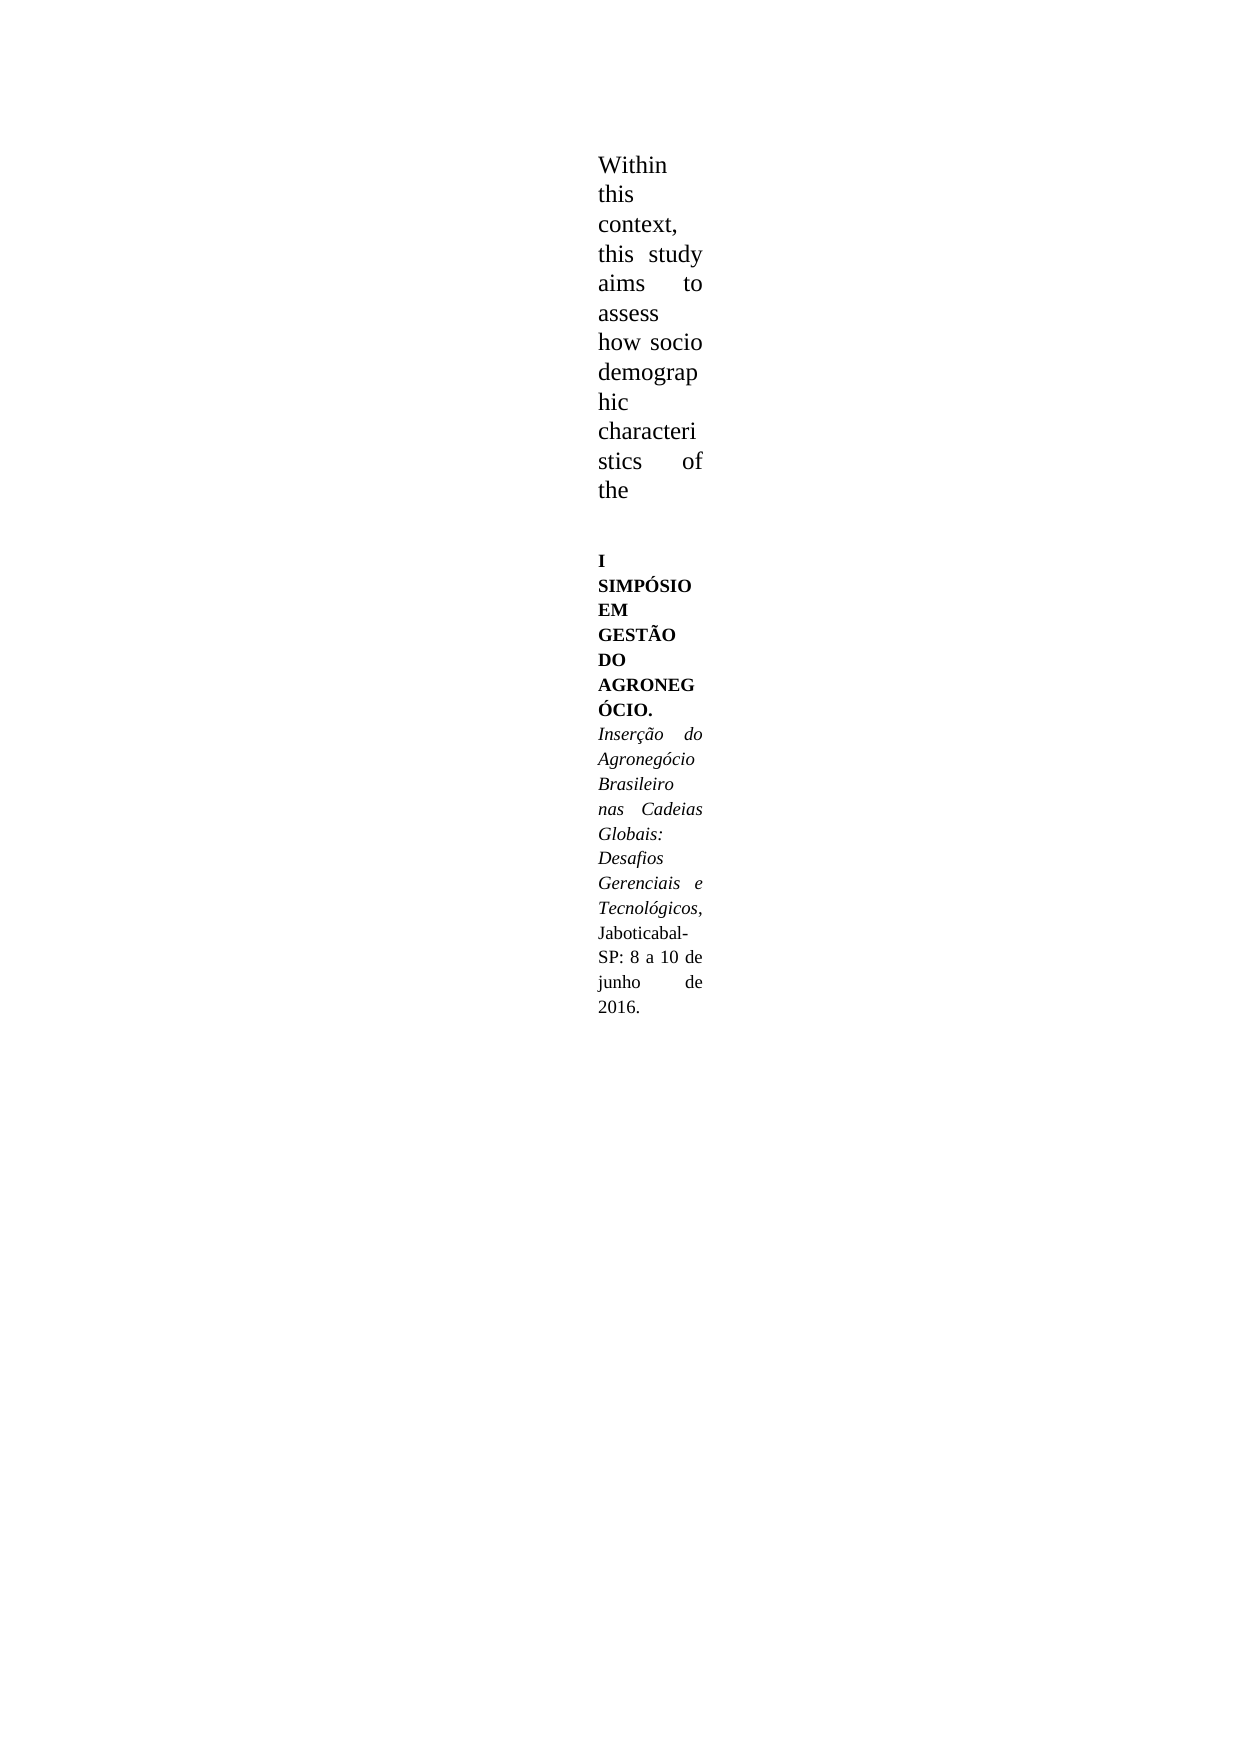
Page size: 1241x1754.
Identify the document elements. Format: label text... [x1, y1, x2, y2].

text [598, 150, 703, 504]
text I SIMPÓSIO EM GESTÃO DO AGRONEGÓCIO. Inserção do Agronegócio Brasileiro nas Cadeias Globais: Desafios Gerenciais e Tecnológicos, Jaboticabal-SP: 8 a 10 de junho de 2016. [598, 550, 703, 1017]
